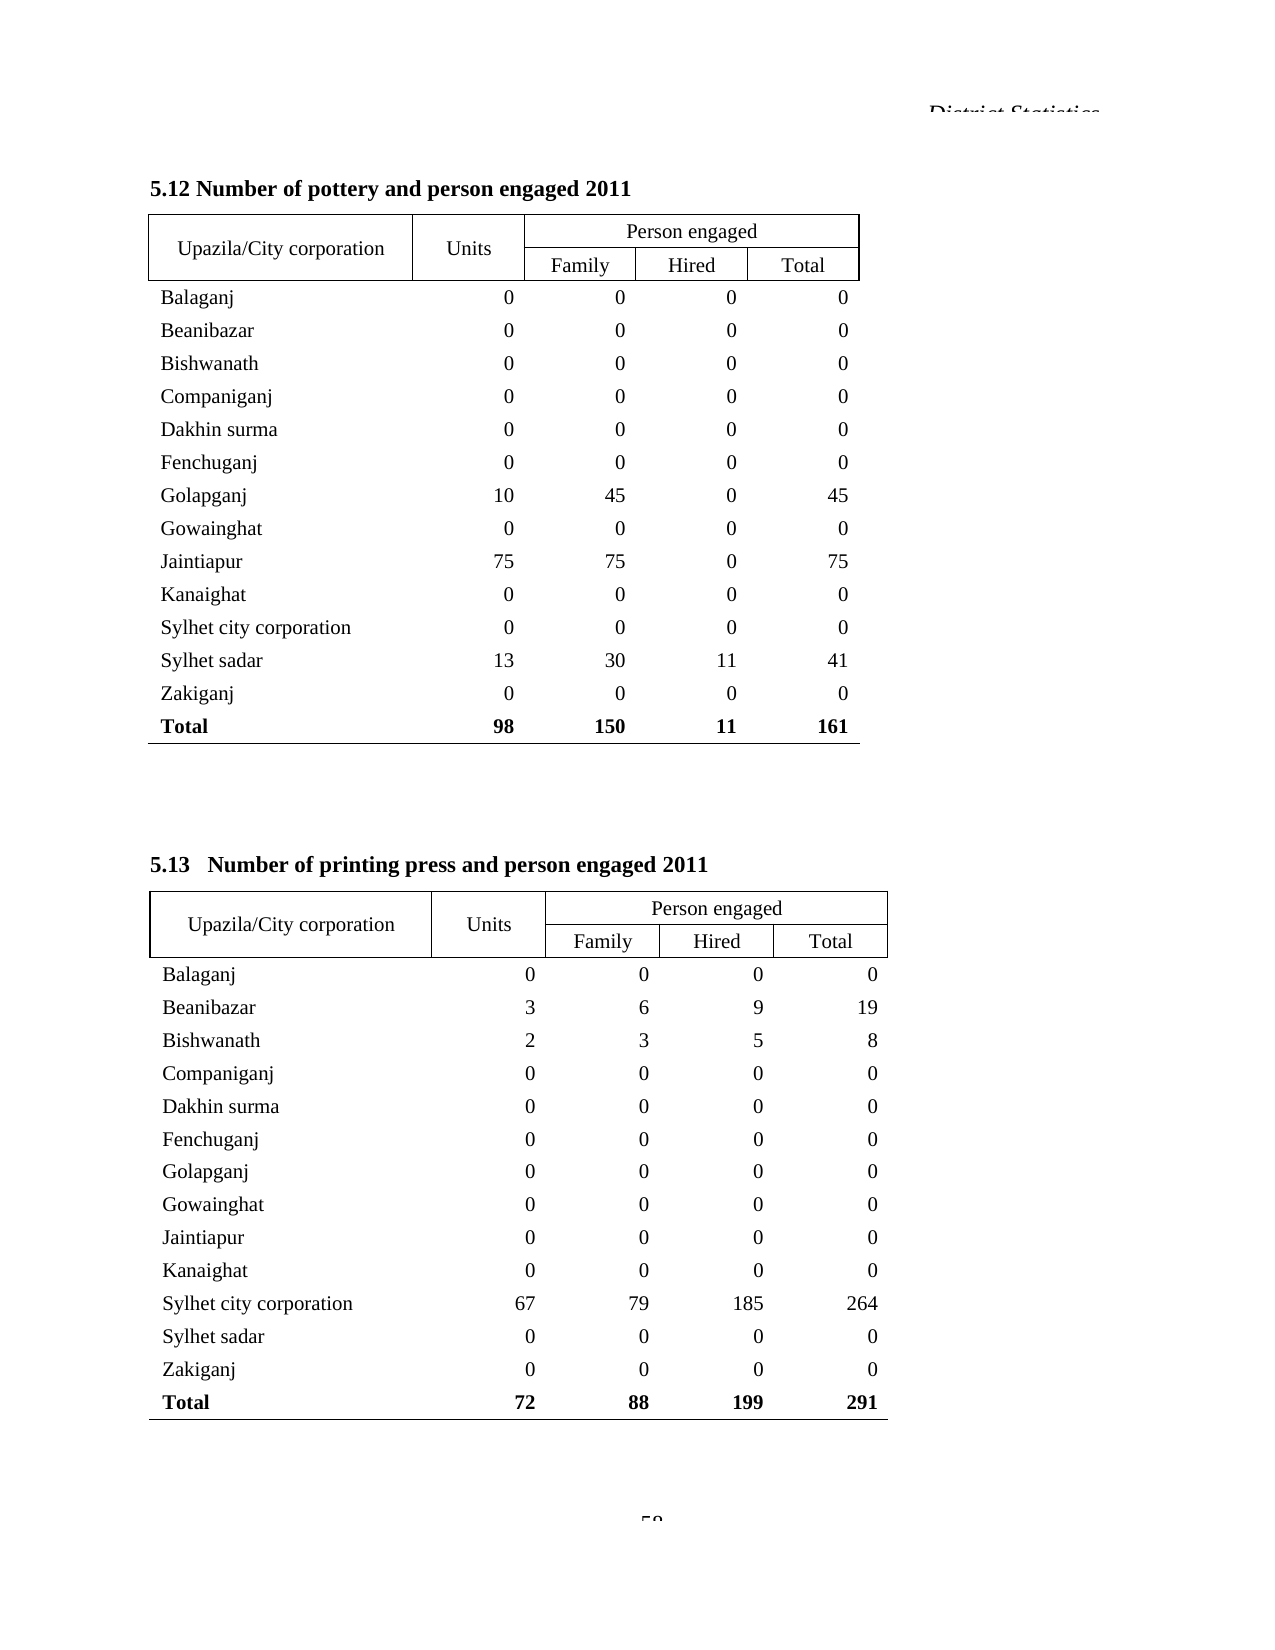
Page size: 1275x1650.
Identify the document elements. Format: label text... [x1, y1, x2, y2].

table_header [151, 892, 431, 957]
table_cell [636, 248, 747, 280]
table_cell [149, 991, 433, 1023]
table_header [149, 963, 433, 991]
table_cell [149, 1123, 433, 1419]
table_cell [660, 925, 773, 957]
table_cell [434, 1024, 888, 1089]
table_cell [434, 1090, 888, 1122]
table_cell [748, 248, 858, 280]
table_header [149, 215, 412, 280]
list Number of pottery and person engaged 2011 [150, 175, 1177, 201]
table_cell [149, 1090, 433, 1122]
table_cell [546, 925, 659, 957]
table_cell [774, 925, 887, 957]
list Number of printing press and person engaged 2011 [150, 851, 1177, 877]
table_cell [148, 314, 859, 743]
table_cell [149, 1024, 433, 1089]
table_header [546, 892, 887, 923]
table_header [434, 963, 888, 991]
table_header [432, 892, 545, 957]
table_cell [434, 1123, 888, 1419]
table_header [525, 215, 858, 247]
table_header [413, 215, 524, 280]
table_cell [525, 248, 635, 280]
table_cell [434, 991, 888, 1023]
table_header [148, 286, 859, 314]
